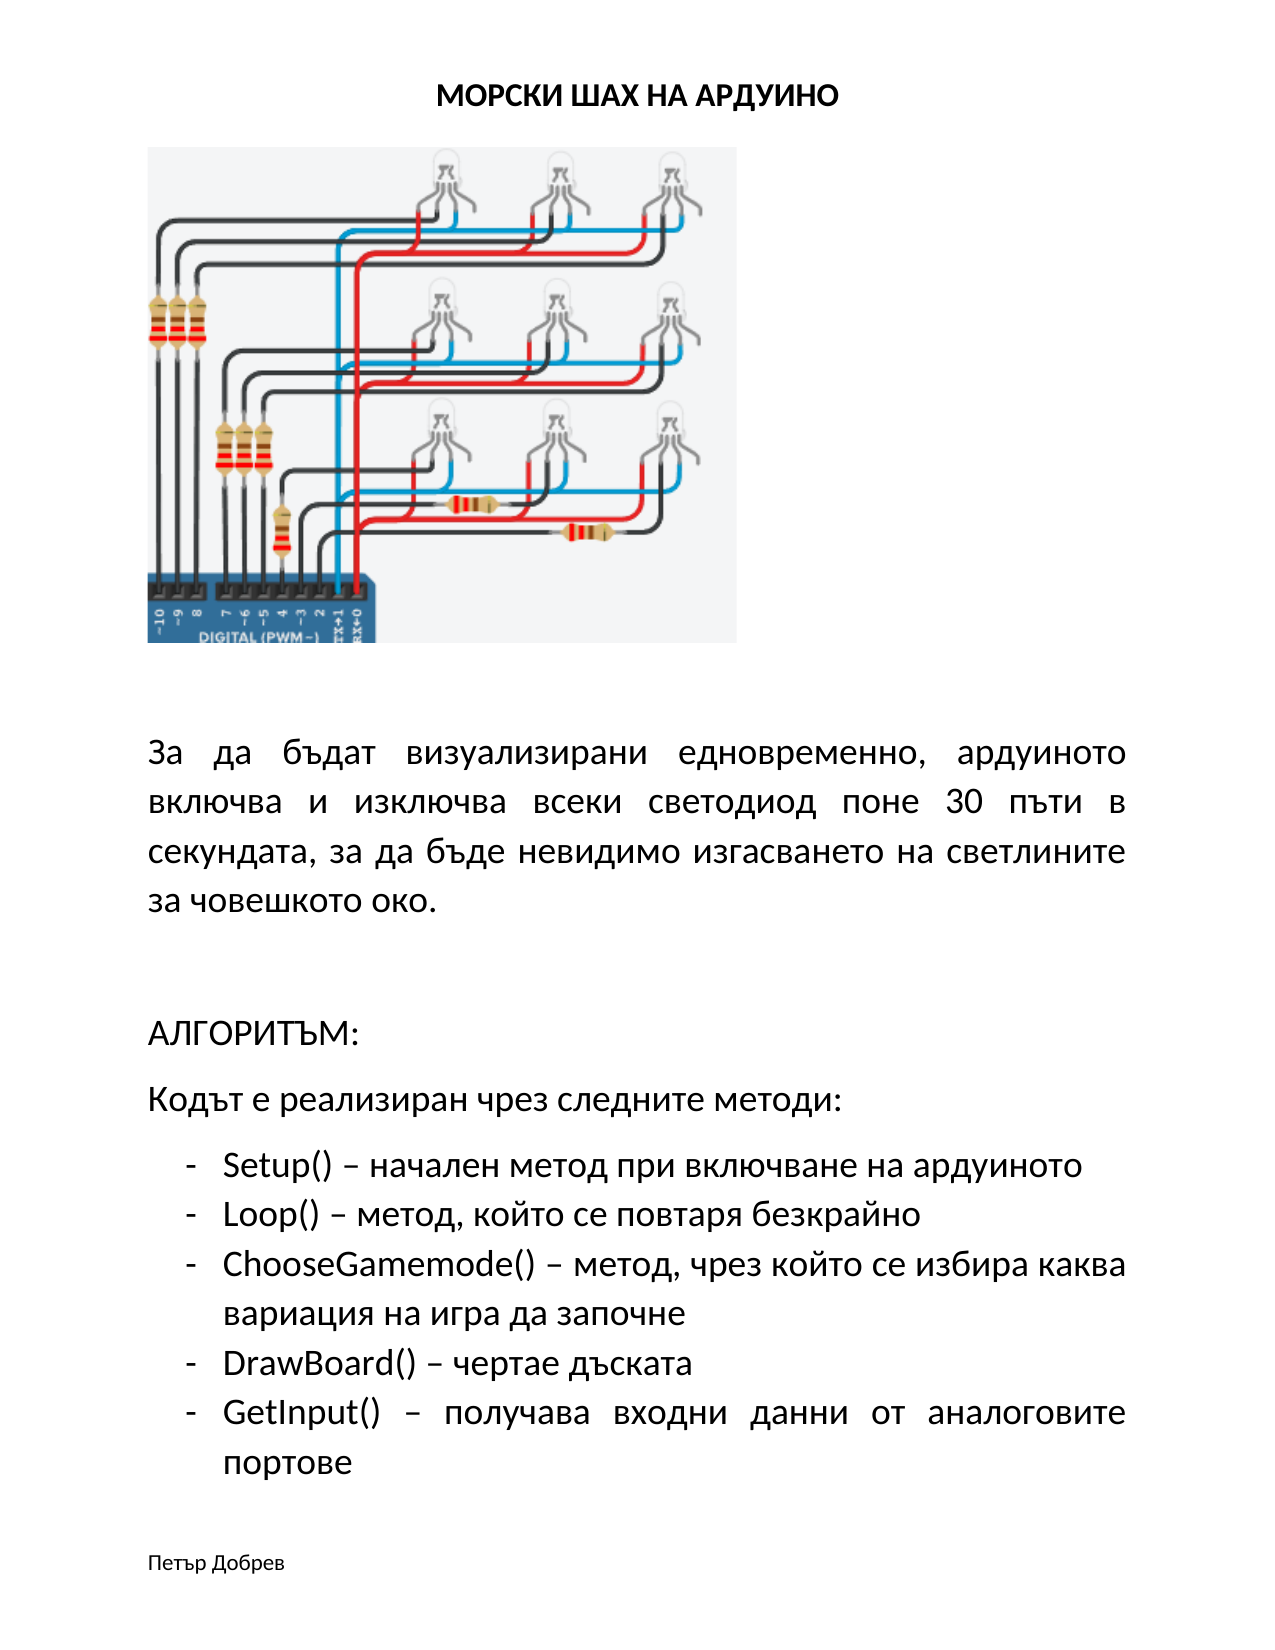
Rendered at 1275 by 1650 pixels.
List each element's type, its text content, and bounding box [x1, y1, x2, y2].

text За да бъдат визуализирани едновременно, ардуиното включва и изключва всеки светодиод поне 30 пъти в секундата, за да бъде невидимо изгасването на светлините за човешкото око. [148, 728, 1127, 922]
text АЛГОРИТЪМ: [148, 1009, 1127, 1054]
list DrawBoard() – чертае дъската [185, 1339, 1127, 1385]
list Setup() – начален метод при включване на ардуиното [185, 1141, 1127, 1187]
picture [147, 147, 737, 643]
list Loop() – метод, който се повтаря безкрайно [185, 1190, 1127, 1236]
text Кодът e реализиран чрез следните методи: [148, 1075, 1127, 1121]
list GetInput() – получава входни данни от аналоговите портове [185, 1388, 1127, 1484]
list ChooseGamemode() – метод, чрез който се избира каква вариация на игра да започне [185, 1240, 1127, 1335]
